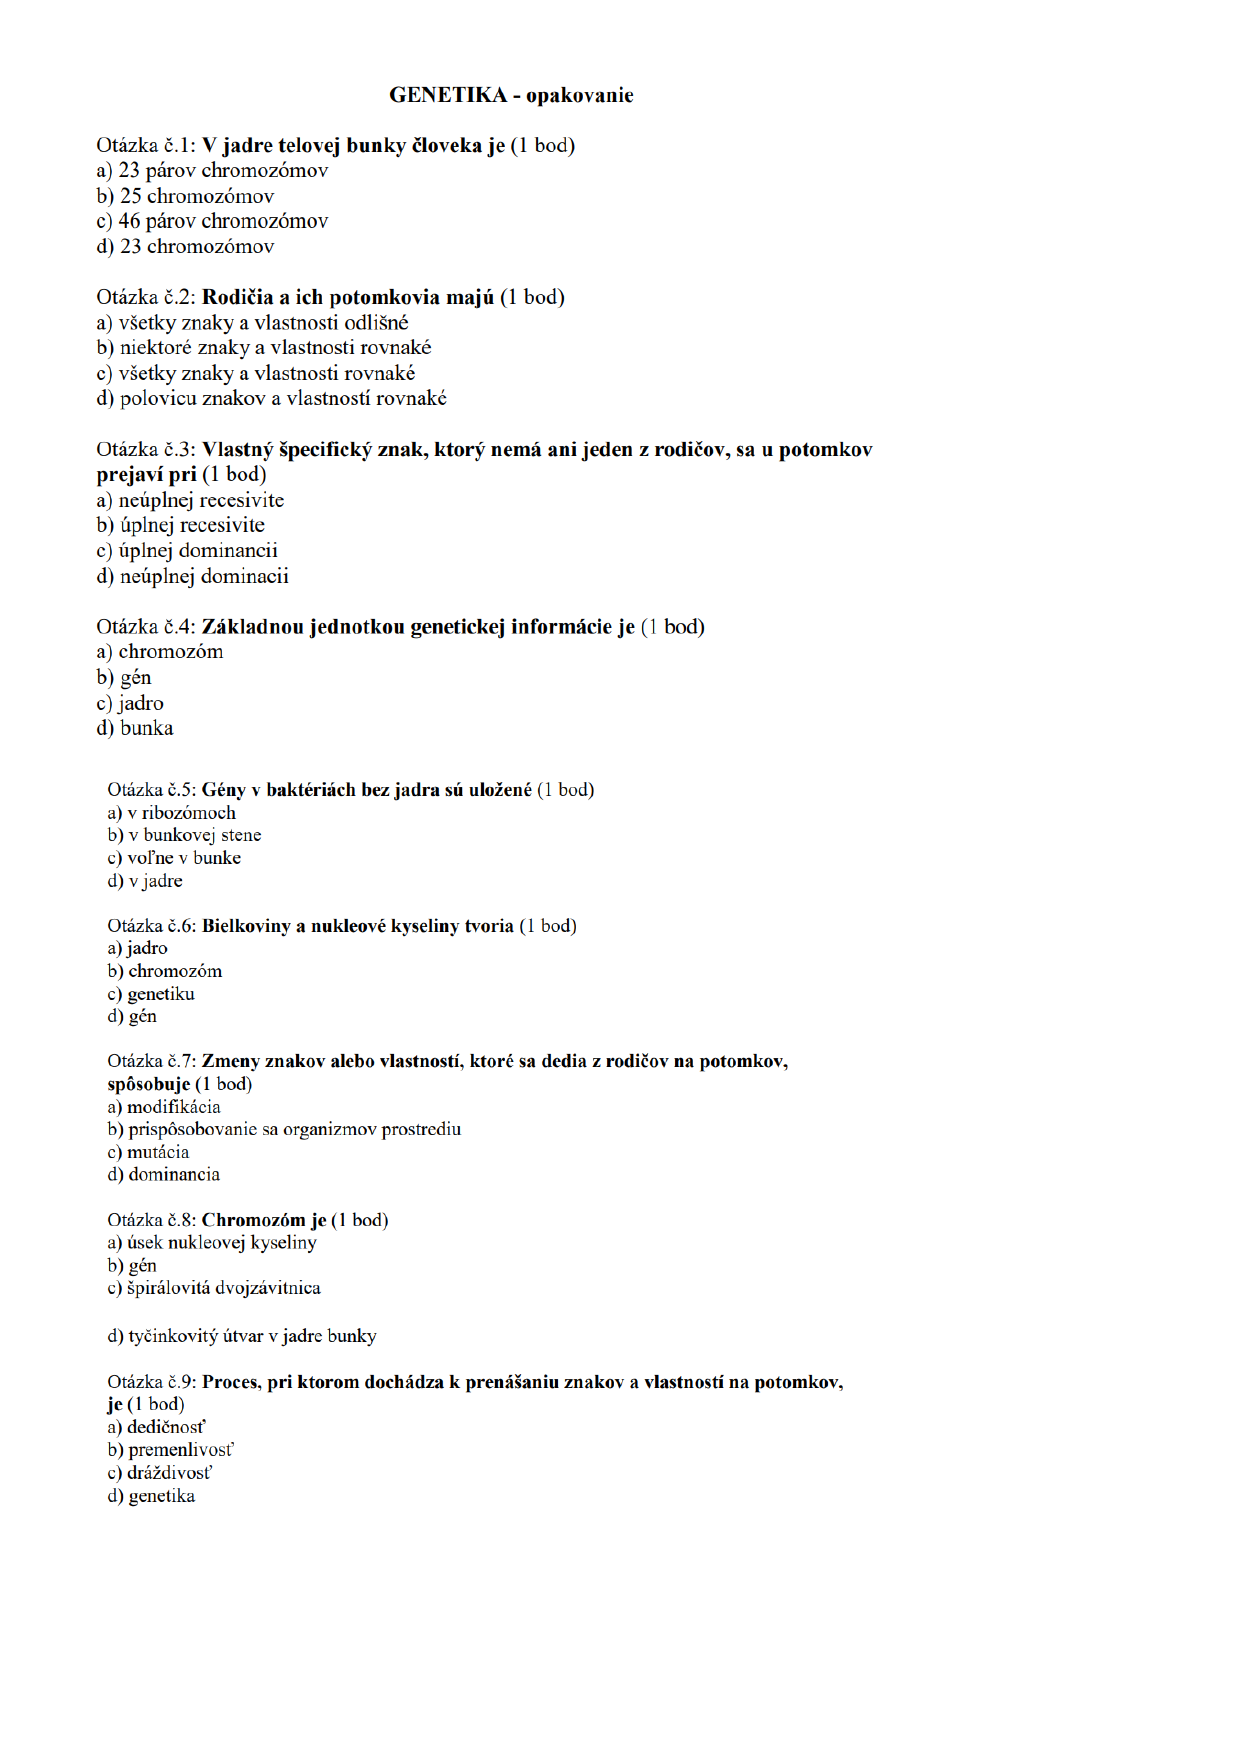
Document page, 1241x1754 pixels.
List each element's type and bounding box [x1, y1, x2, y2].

picture [75, 764, 839, 1305]
picture [75, 75, 915, 746]
picture [75, 1323, 892, 1525]
